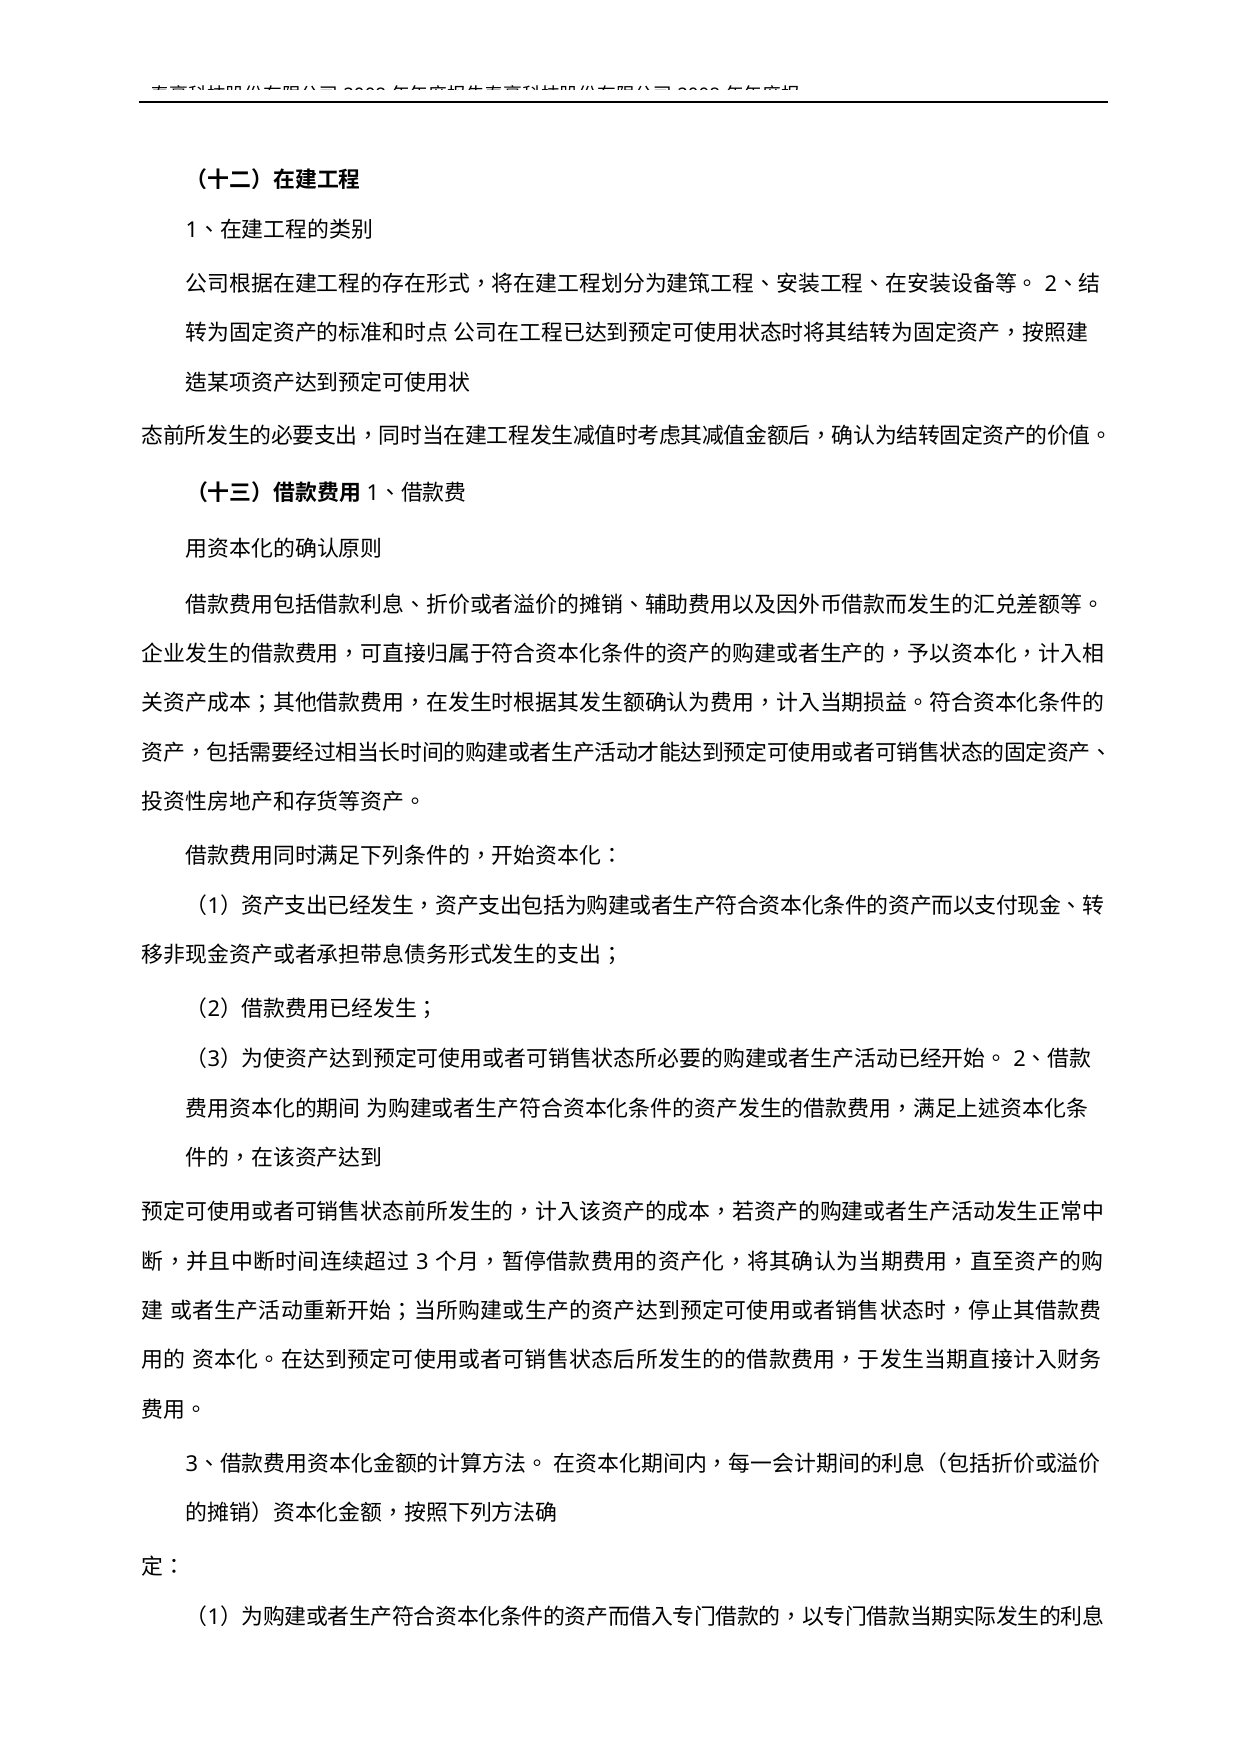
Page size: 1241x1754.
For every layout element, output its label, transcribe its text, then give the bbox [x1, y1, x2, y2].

text 借款费用包括借款利息、折价或者溢价的摊销、辅助费用以及因外币借款而发生的汇兑差额等。 企业发生的借款费用，可直接归属于符合资本化条件的资产的购建或者生产的，予以资本化，计入相 关资产成本；其他借款费用，在发生时根据其发生额确认为费用，计入当期损益。符合资本化条件的 资产，包括需要经过相当长时间的购建或者生产活动才能达到预定可使用或者可销售状态的固定资产、 投资性房地产和存货等资产。 [142, 589, 1117, 816]
text 定： [142, 1551, 1128, 1581]
text 态前所发生的必要支出，同时当在建工程发生减值时考虑其减值金额后，确认为结转固定资产的价值。 [142, 421, 1128, 450]
text （1）资产支出已经发生，资产支出包括为购建或者生产符合资本化条件的资产而以支付现金、转 移非现金资产或者承担带息债务形式发生的支出； [142, 890, 1117, 969]
text （3）为使资产达到预定可使用或者可销售状态所必要的购建或者生产活动已经开始。 2、借款费用资本化的期间 为购建或者生产符合资本化条件的资产发生的借款费用，满足上述资本化条件的，在该资产达到 [185, 1043, 1106, 1172]
text 借款费用同时满足下列条件的，开始资本化： [185, 840, 1117, 870]
text （十二）在建工程 1、在建工程的类别 [185, 164, 374, 243]
text 公司根据在建工程的存在形式，将在建工程划分为建筑工程、安装工程、在安装设备等。 2、结转为固定资产的标准和时点 公司在工程已达到预定可使用状态时将其结转为固定资产，按照建造某项资产达到预定可使用状 [185, 268, 1106, 396]
text （2）借款费用已经发生； [185, 993, 1117, 1023]
text （十三）借款费用 1、借款费用资本化的确认原则 [186, 477, 483, 562]
text 3、借款费用资本化金额的计算方法。 在资本化期间内，每一会计期间的利息（包括折价或溢价的摊销）资本化金额，按照下列方法确 [185, 1448, 1106, 1527]
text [142, 1601, 1105, 1631]
text 预定可使用或者可销售状态前所发生的，计入该资产的成本，若资产的购建或者生产活动发生正常中 断，并且中断时间连续超过 3 个月，暂停借款费用的资产化，将其确认为当期费用，直至资产的购建 或者生产活动重新开始；当所购建或生产的资产达到预定可使用或者销售状态时，停止其借款费用的 资本化。在达到预定可使用或者可销售状态后所发生的的借款费用，于发生当期直接计入财务费用。 [142, 1196, 1105, 1423]
